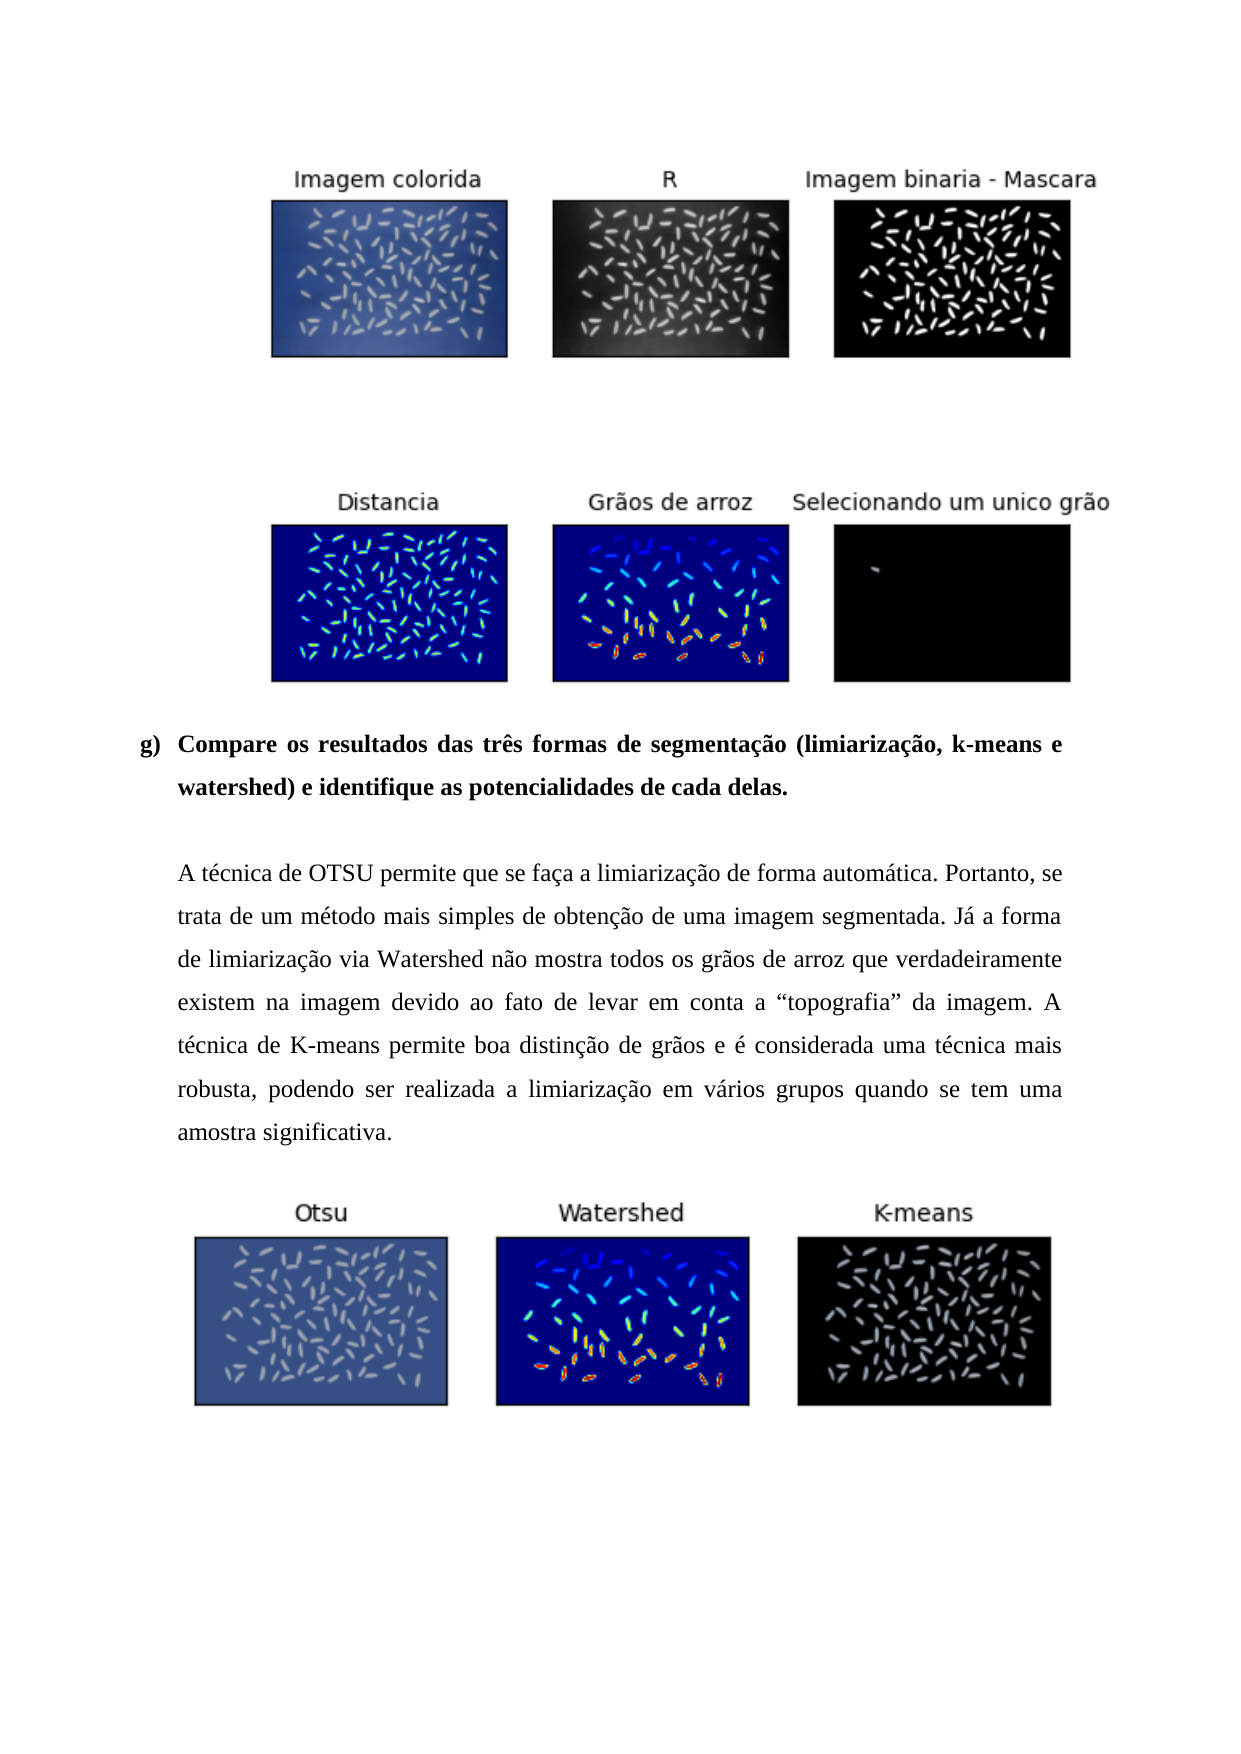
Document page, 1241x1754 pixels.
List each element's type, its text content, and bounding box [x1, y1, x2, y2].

list Compare os resultados das três formas de segmentação (limiarização, k-means e watershed) e identifique as potencialidades de cada delas. [140, 729, 1063, 801]
list A técnica de OTSU permite que se faça a limiarização de forma automática. Portanto, se trata de um método mais simples de obtenção de uma imagem segmentada. Já a forma de limiarização via Watershed não mostra todos os grãos de arroz que verdadeiramente existem na imagem devido ao fato de levar em conta a “topografia” da imagem. A técnica de K-means permite boa distinção de grãos e é considerada uma técnica mais robusta, podendo ser realizada a limiarização em vários grupos quando se tem uma amostra significativa. [177, 858, 1063, 1146]
picture [251, 147, 1116, 715]
picture [177, 1160, 1063, 1481]
